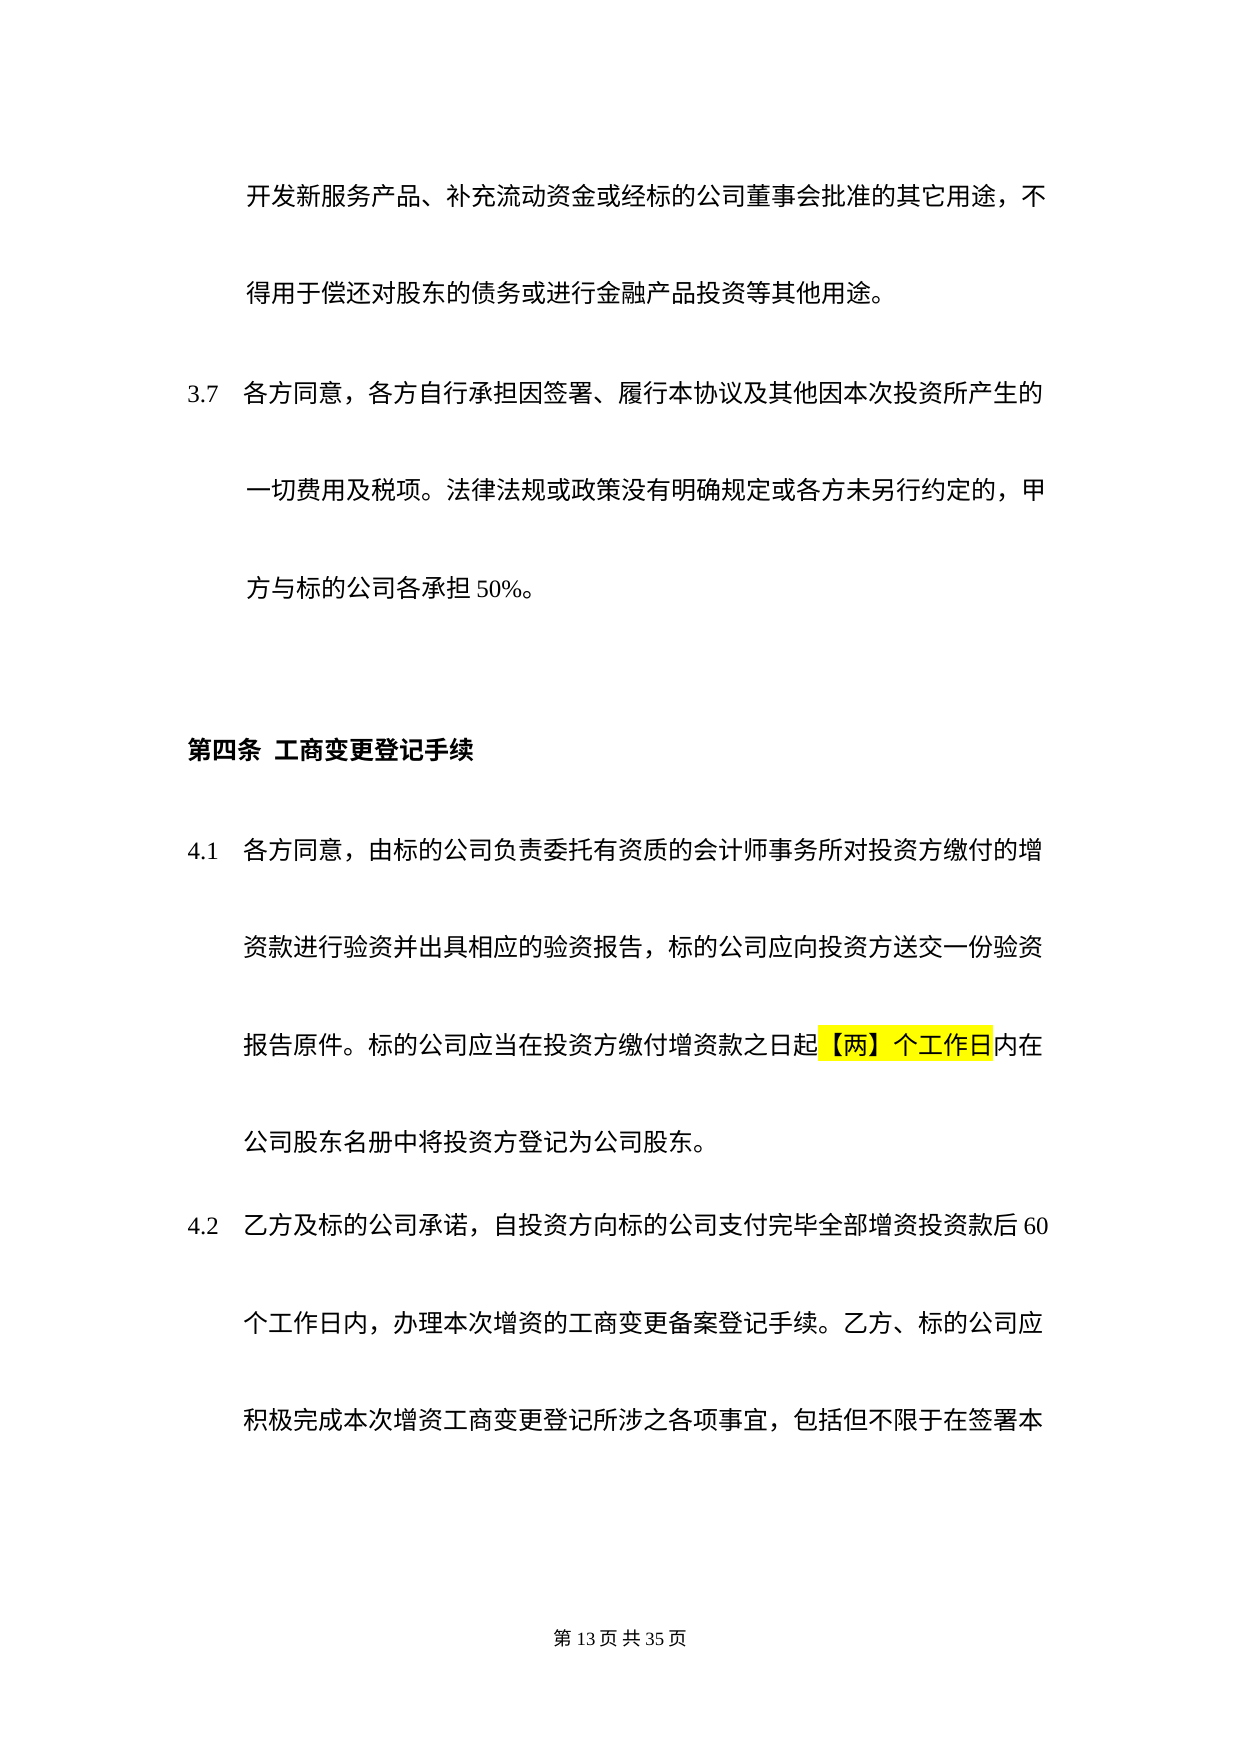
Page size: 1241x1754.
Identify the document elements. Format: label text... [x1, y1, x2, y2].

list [187, 162, 1053, 324]
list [187, 1191, 1053, 1451]
subtitle 工商变更登记手续 [187, 716, 1053, 781]
list 各方同意，由标的公司负责委托有资质的会计师事务所对投资方缴付的增资款进行验资并出具相应的验资报告，标的公司应向投资方送交一份验资报告原件。标的公司应当在投资方缴付增资款之日起【两】个工作日内在公司股东名册中将投资方登记为公司股东。 [187, 816, 1053, 1173]
list 各方同意，各方自行承担因签署、履行本协议及其他因本次投资所产生的一切费用及税项。法律法规或政策没有明确规定或各方未另行约定的，甲方与标的公司各承担50%。 [187, 359, 1053, 619]
